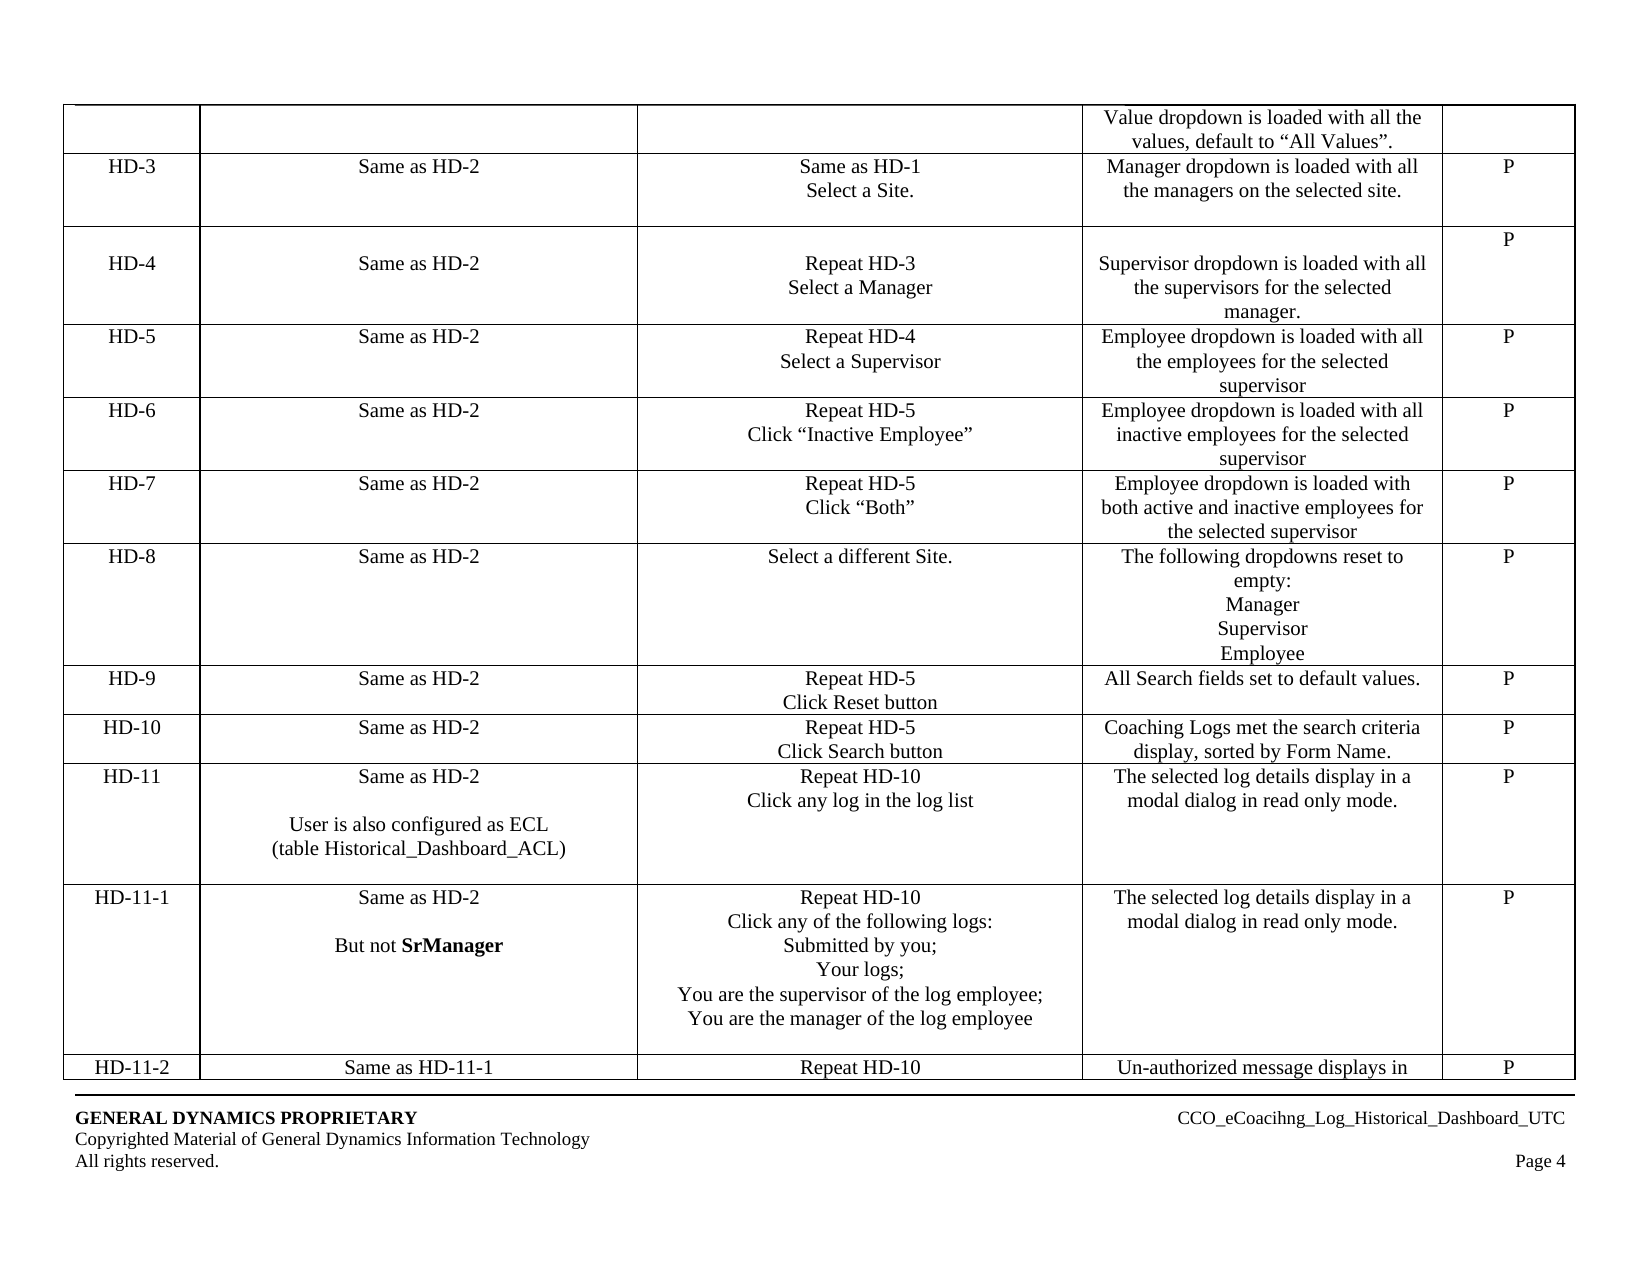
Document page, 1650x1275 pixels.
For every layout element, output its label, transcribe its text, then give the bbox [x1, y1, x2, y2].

table_cell P [1443, 544, 1574, 664]
table_cell P [1443, 764, 1574, 884]
table_cell Repeat HD-3 Select a Manager [638, 227, 1082, 323]
table_cell HD-11-2 [64, 1055, 199, 1079]
table_cell The following dropdowns reset to empty: Manager Supervisor Employee [1083, 544, 1442, 664]
table_cell Repeat HD-10 Click any of the following logs: Submitted by you; Your logs; You are the supervisor of the log employee; You are the manager of the log employee [638, 885, 1082, 1054]
table_cell P [1443, 471, 1574, 543]
table_cell P [1443, 154, 1574, 226]
table_cell P [1443, 398, 1574, 470]
table_cell HD-9 [64, 666, 199, 714]
table_cell Select a different Site. [638, 544, 1082, 664]
table_cell Same as HD-2 [201, 715, 637, 763]
table_cell Same as HD-2 But not SrManager [201, 885, 637, 1054]
table_cell Same as HD-2 [201, 666, 637, 714]
table_cell Repeat HD-5 Click “Both” [638, 471, 1082, 543]
table_cell Repeat HD-10 Click any log in the log list [638, 764, 1082, 884]
table_cell Un-authorized message displays in modal dialog. [1083, 1055, 1442, 1079]
table_cell Employee dropdown is loaded with all the employees for the selected supervisor [1083, 325, 1442, 397]
table_cell HD-3 [64, 154, 199, 226]
table_cell HD-10 [64, 715, 199, 763]
table_cell HD-6 [64, 398, 199, 470]
table_cell Repeat HD-5 Click “Inactive Employee” [638, 398, 1082, 470]
table_cell User is configured with one of the roles below: (table UI_UI_Role) Supervisor Manager SrManager Director [201, 105, 637, 153]
table_cell HD-11-1 [64, 885, 199, 1054]
table_cell Supervisor dropdown is loaded with all the supervisors for the selected manager. [1083, 227, 1442, 323]
table_cell P [1443, 885, 1574, 1054]
table_cell Same as HD-2 [201, 325, 637, 397]
table_cell Repeat HD-5 Click Search button [638, 715, 1082, 763]
table_cell P [1443, 105, 1574, 153]
table_cell The selected log details display in a modal dialog in read only mode. [1083, 885, 1442, 1054]
table_cell Same as HD-11-1 [201, 1055, 637, 1079]
table_cell HD-11 [64, 764, 199, 884]
table_cell HD-7 [64, 471, 199, 543]
table_cell Repeat HD-5 Click Reset button [638, 666, 1082, 714]
table_cell P [1443, 1055, 1574, 1079]
table_cell Same as HD-2 [201, 544, 637, 664]
table_cell All Search fields set to default values. [1083, 666, 1442, 714]
table_cell The selected log details display in a modal dialog in read only mode. [1083, 764, 1442, 884]
table_cell Same as HD-2 [201, 227, 637, 323]
table_cell Same as HD-2 [201, 154, 637, 226]
table_cell Employee dropdown is loaded with all inactive employees for the selected supervisor [1083, 398, 1442, 470]
table_cell P [1443, 325, 1574, 397]
table_cell Same as HD-1 Select a Site. [638, 154, 1082, 226]
table_cell P [1443, 666, 1574, 714]
table_cell P [1443, 227, 1574, 323]
table_cell HD-2 [64, 105, 199, 153]
table_cell Same as HD-2 [201, 471, 637, 543]
table_cell Employee dropdown is loaded with both active and inactive employees for the selected supervisor [1083, 471, 1442, 543]
table_cell P [1443, 715, 1574, 763]
table_cell Same as HD-1. [638, 105, 1082, 153]
table_cell HD-5 [64, 325, 199, 397]
table_cell Manager dropdown is loaded with all the managers on the selected site. [1083, 154, 1442, 226]
table_cell Coaching Logs met the search criteria display, sorted by Form Name. [1083, 715, 1442, 763]
table_cell HD-4 [64, 227, 199, 323]
table_cell Repeat HD-4 Select a Supervisor [638, 325, 1082, 397]
table_cell HD-8 [64, 544, 199, 664]
table_cell Same as HD-2 [201, 398, 637, 470]
table_cell Same as HD-2 User is also configured as ECL (table Historical_Dashboard_ACL) [201, 764, 637, 884]
